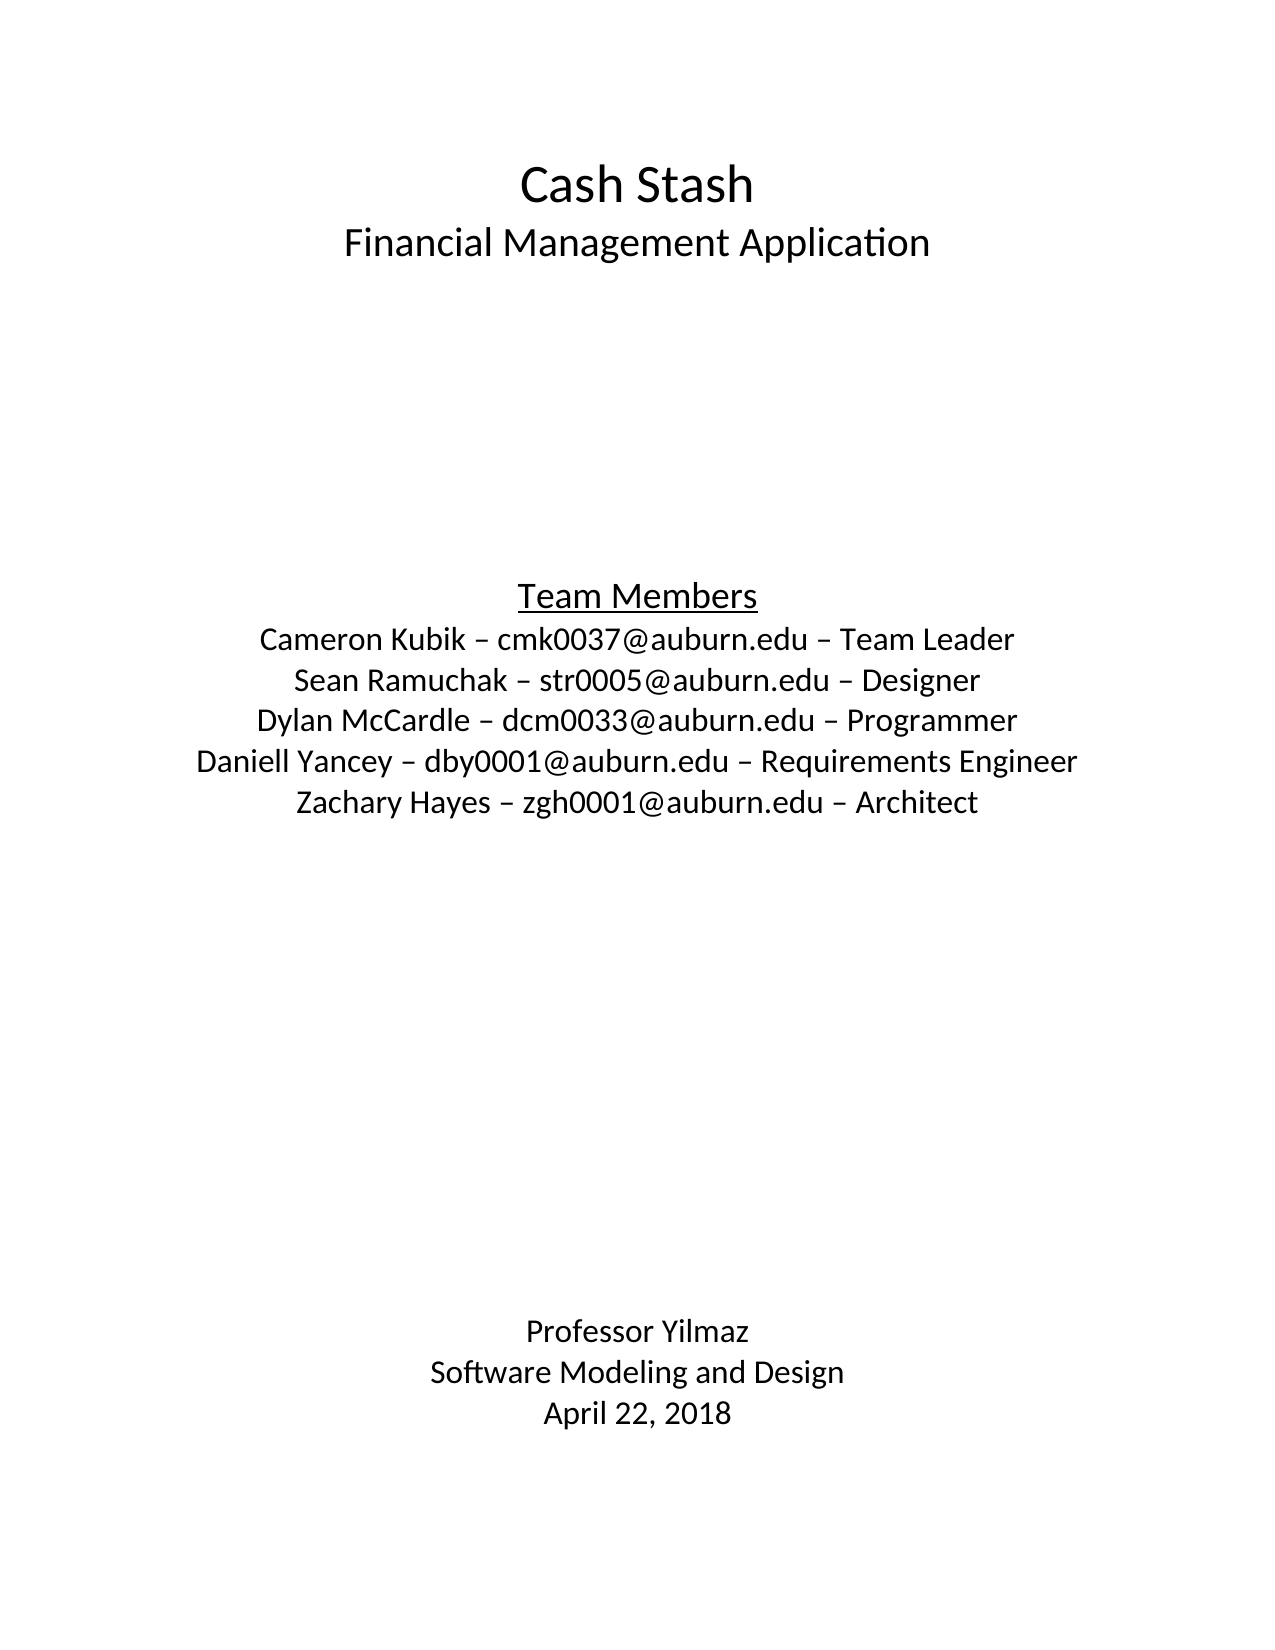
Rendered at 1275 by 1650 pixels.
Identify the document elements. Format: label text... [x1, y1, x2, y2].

text Financial Management Application [150, 216, 1125, 267]
text Team Members [150, 572, 1125, 618]
text Sean Ramuchak – str0005@auburn.edu – Designer [150, 658, 1125, 699]
text Cash Stash [150, 150, 1125, 216]
text Dylan McCardle – dcm0033@auburn.edu – Programmer [150, 699, 1125, 740]
text April 22, 2018 [150, 1392, 1125, 1432]
text Zachary Hayes – zgh0001@auburn.edu – Architect [150, 781, 1125, 821]
text Professor Yilmaz [150, 1310, 1125, 1351]
text Daniell Yancey – dby0001@auburn.edu – Requirements Engineer [150, 740, 1125, 781]
text Cameron Kubik – cmk0037@auburn.edu – Team Leader [150, 618, 1125, 658]
text Software Modeling and Design [150, 1351, 1125, 1392]
